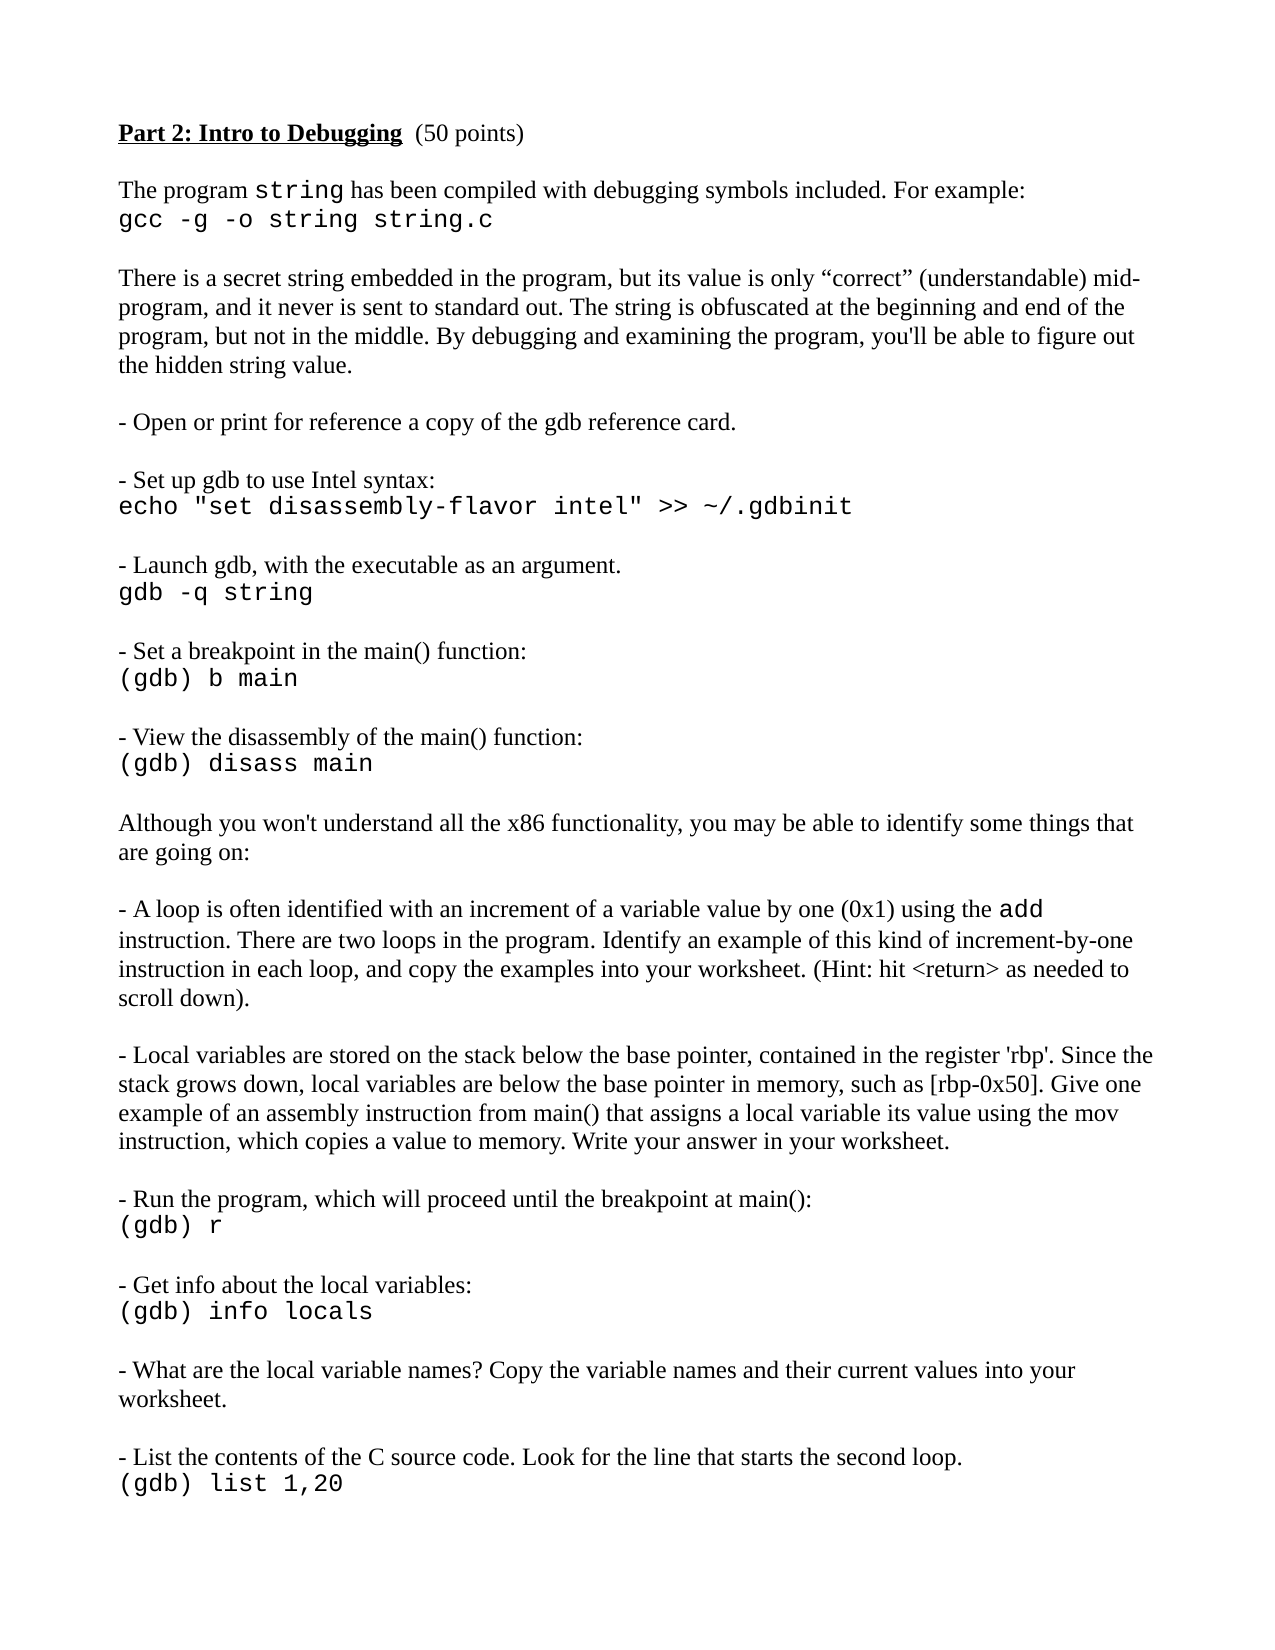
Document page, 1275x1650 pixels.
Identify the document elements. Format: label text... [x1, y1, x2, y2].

text - What are the local variable names? Copy the variable names and their current values into your worksheet. [118, 1356, 1157, 1413]
text - A loop is often identified with an increment of a variable value by one (0x1) using the add instruction. There are two loops in the program. Identify an example of this kind of increment-by-one instruction in each loop, and copy the examples into your worksheet. (Hint: hit <return> as needed to scroll down). [118, 894, 1157, 1011]
text - Set up gdb to use Intel syntax: [118, 465, 1157, 493]
text - View the disassembly of the main() function: [118, 722, 1157, 751]
text - Get info about the local variables: [118, 1270, 1157, 1298]
text - List the contents of the C source code. Look for the line that starts the second loop. [118, 1442, 1157, 1471]
text gdb -q string [118, 579, 1157, 608]
text - Local variables are stored on the stack below the base pointer, contained in the register 'rbp'. Since the stack grows down, local variables are below the base pointer in memory, such as [rbp-0x50]. Give one example of an assembly instruction from main() that assigns a local variable its value using the mov instruction, which copies a value to memory. Write your answer in your worksheet. [118, 1040, 1157, 1155]
text (gdb) disass main [118, 751, 1157, 779]
text (gdb) info locals [118, 1298, 1157, 1327]
text Part 2: Intro to Debugging (50 points) [118, 118, 1157, 147]
text - Launch gdb, with the executable as an argument. [118, 551, 1157, 579]
text echo "set disassembly-flavor intel" >> ~/.gdbinit [118, 493, 1157, 522]
text - Set a breakpoint in the main() function: [118, 636, 1157, 665]
text The program string has been compiled with debugging symbols included. For example: [118, 176, 1157, 206]
text gcc -g -o string string.c [118, 206, 1157, 235]
text - Open or print for reference a copy of the gdb reference card. [118, 407, 1157, 436]
text Although you won't understand all the x86 functionality, you may be able to identify some things that are going on: [118, 808, 1157, 866]
text (gdb) list 1,20 [118, 1471, 1157, 1499]
text - Run the program, which will proceed until the breakpoint at main(): [118, 1184, 1157, 1213]
text (gdb) b main [118, 665, 1157, 693]
text (gdb) r [118, 1213, 1157, 1241]
text There is a secret string embedded in the program, but its value is only “correct” (understandable) mid-program, and it never is sent to standard out. The string is obfuscated at the beginning and end of the program, but not in the middle. By debugging and examining the program, you'll be able to figure out the hidden string value. [118, 263, 1157, 378]
